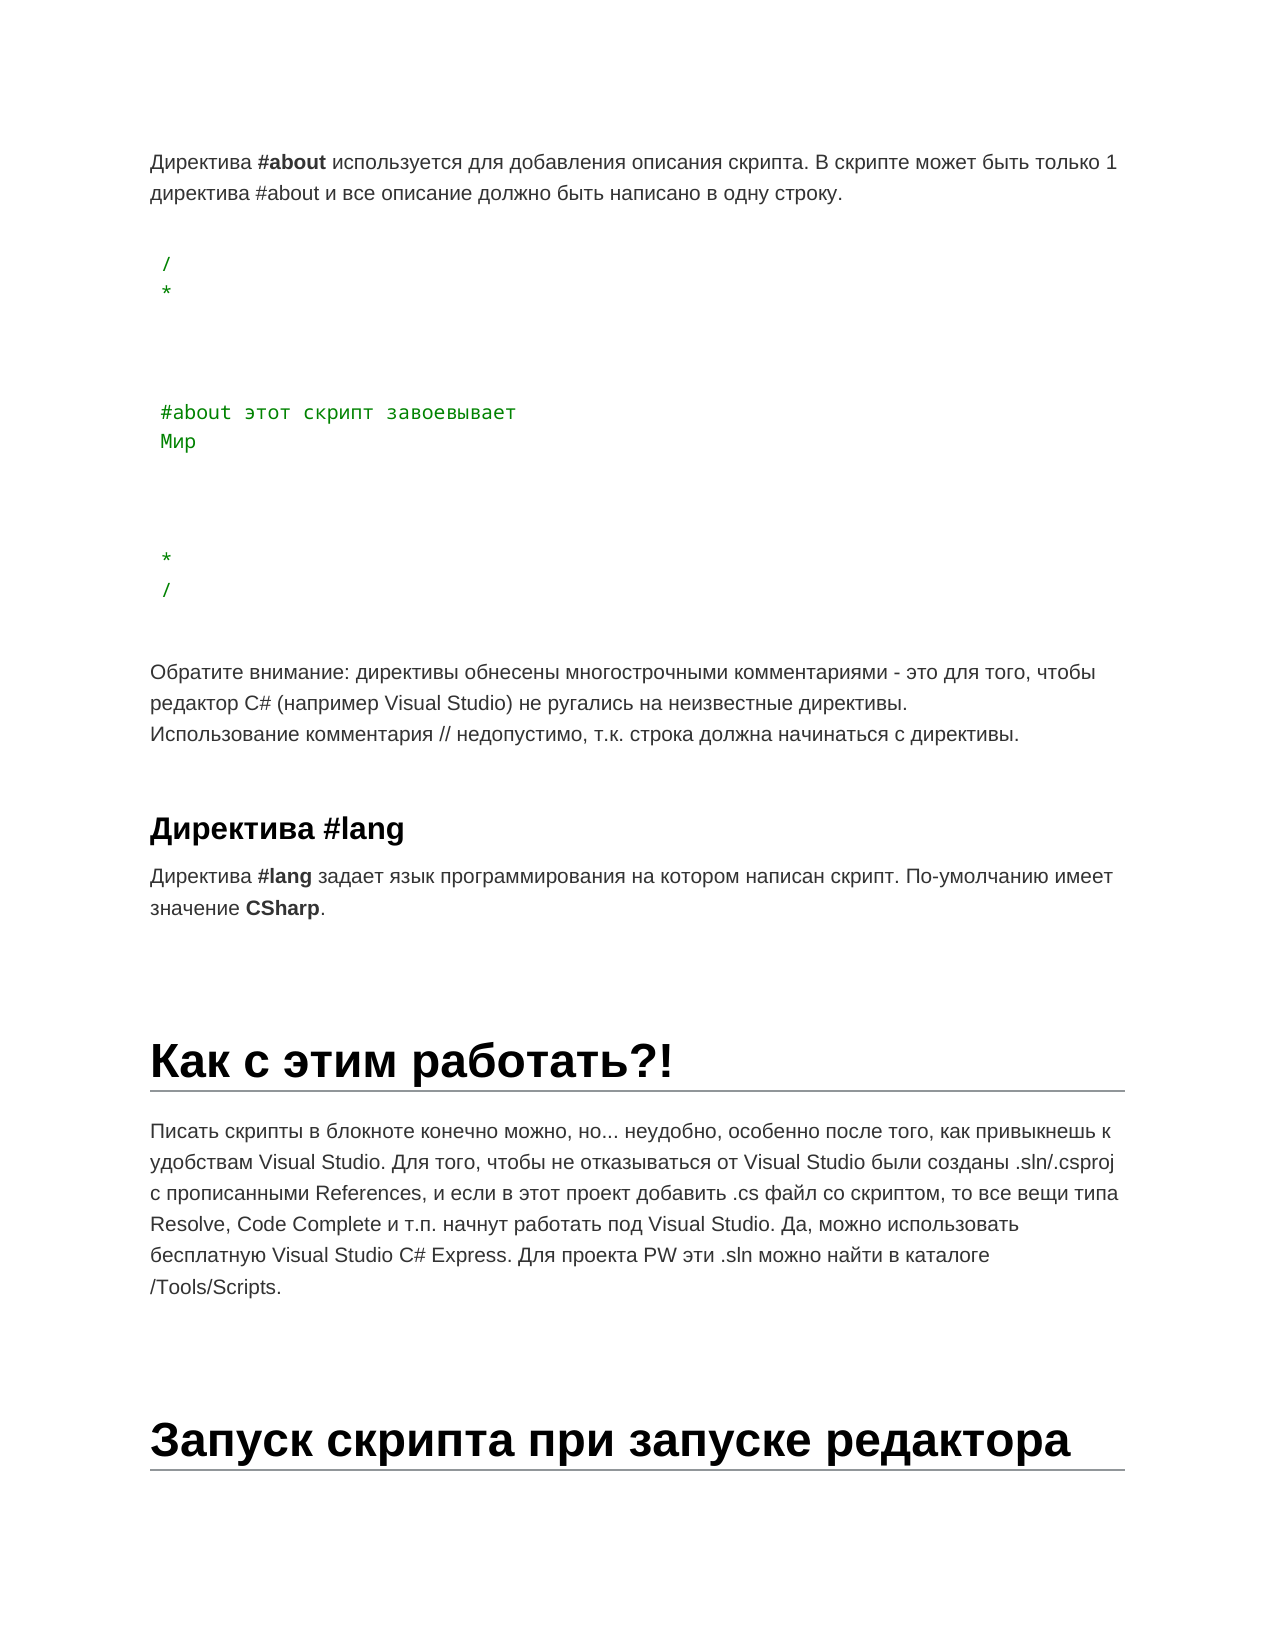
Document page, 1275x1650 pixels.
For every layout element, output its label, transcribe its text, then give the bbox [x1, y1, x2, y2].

table_header */ [150, 526, 183, 643]
subtitle Как с этим работать?! [150, 1033, 1125, 1090]
subtitle Директива #lang [150, 810, 1125, 846]
table_header #about этот скрипт завоевывает Мир [150, 378, 564, 495]
text Писать скрипты в блокноте конечно можно, но... неудобно, особенно после того, как привыкнешь к удобствам Visual Studio. Для того, чтобы не отказываться от Visual Studio были созданы .sln/.csproj с прописанными References, и если в этот проект добавить .cs файл со скриптом, то все вещи типа Resolve, Code Complete и т.п. начнут работать под Visual Studio. Да, можно использовать бесплатную Visual Studio C# Express. Для проекта PW эти .sln можно найти в каталоге /Tools/Scripts. [150, 1119, 1125, 1298]
subtitle Запуск скрипта при запуске редактора [150, 1412, 1125, 1469]
text Директива #lang задает язык программирования на котором написан скрипт. По-умолчанию имеет значение CSharp. [150, 864, 1125, 919]
table_header /* [150, 229, 183, 346]
text Обратите внимание: директивы обнесены многострочными комментариями - это для того, чтобы редактор C# (например Visual Studio) не ругались на неизвестные директивы. Использование комментария // недопустимо, т.к. строка должна начинаться с директивы. [150, 660, 1125, 746]
text Директива #about используется для добавления описания скрипта. В скрипте может быть только 1 директива #about и все описание должно быть написано в одну строку. [150, 150, 1125, 205]
